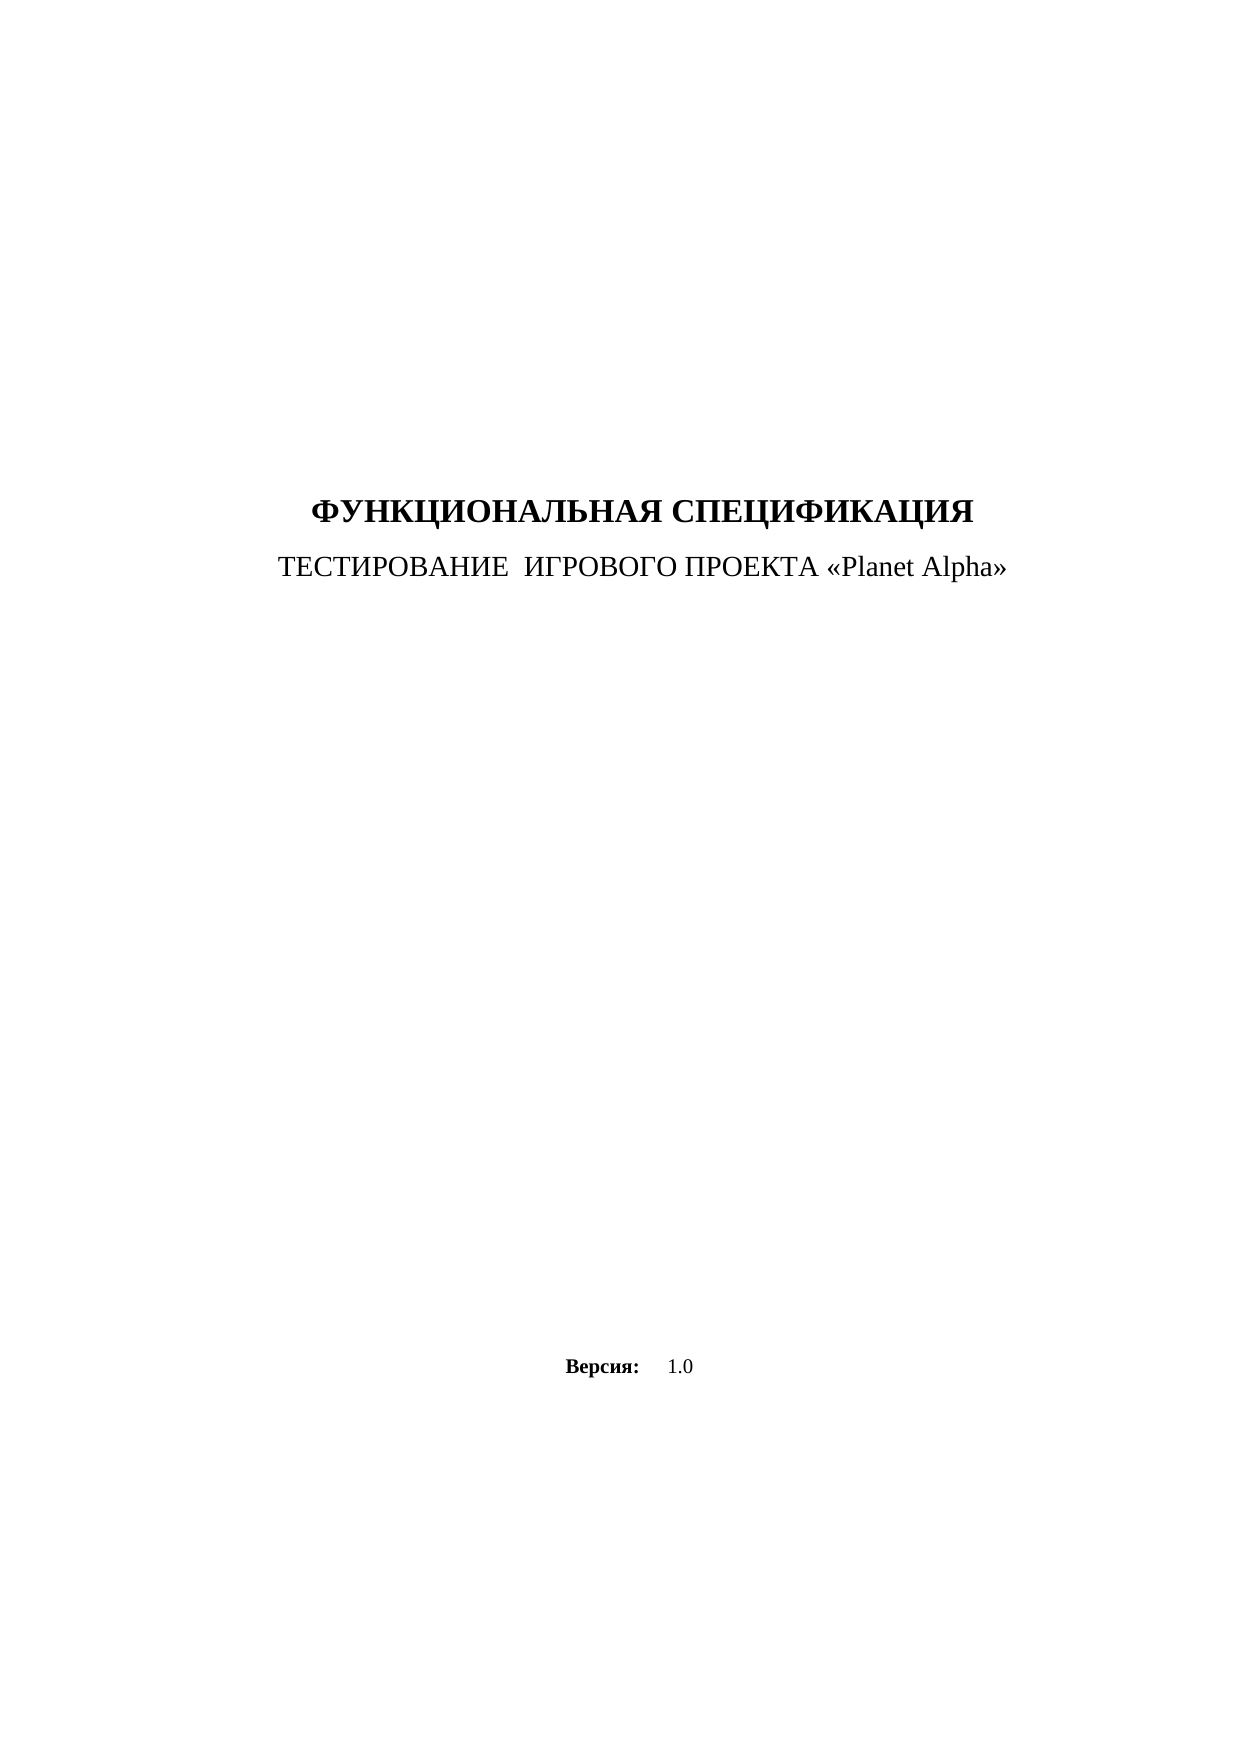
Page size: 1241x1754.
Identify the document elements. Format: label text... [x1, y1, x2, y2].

text ТЕСТИРОВАНИЕ ИГРОВОГО ПРОЕКТА «Planet Alpha» [171, 549, 1114, 582]
subtitle ФУНКЦИОНАЛЬНАЯ СПЕЦИФИКАЦИЯ [170, 491, 1114, 529]
table_header 1.0 [653, 1357, 714, 1380]
table_header Версия: [545, 1357, 653, 1380]
